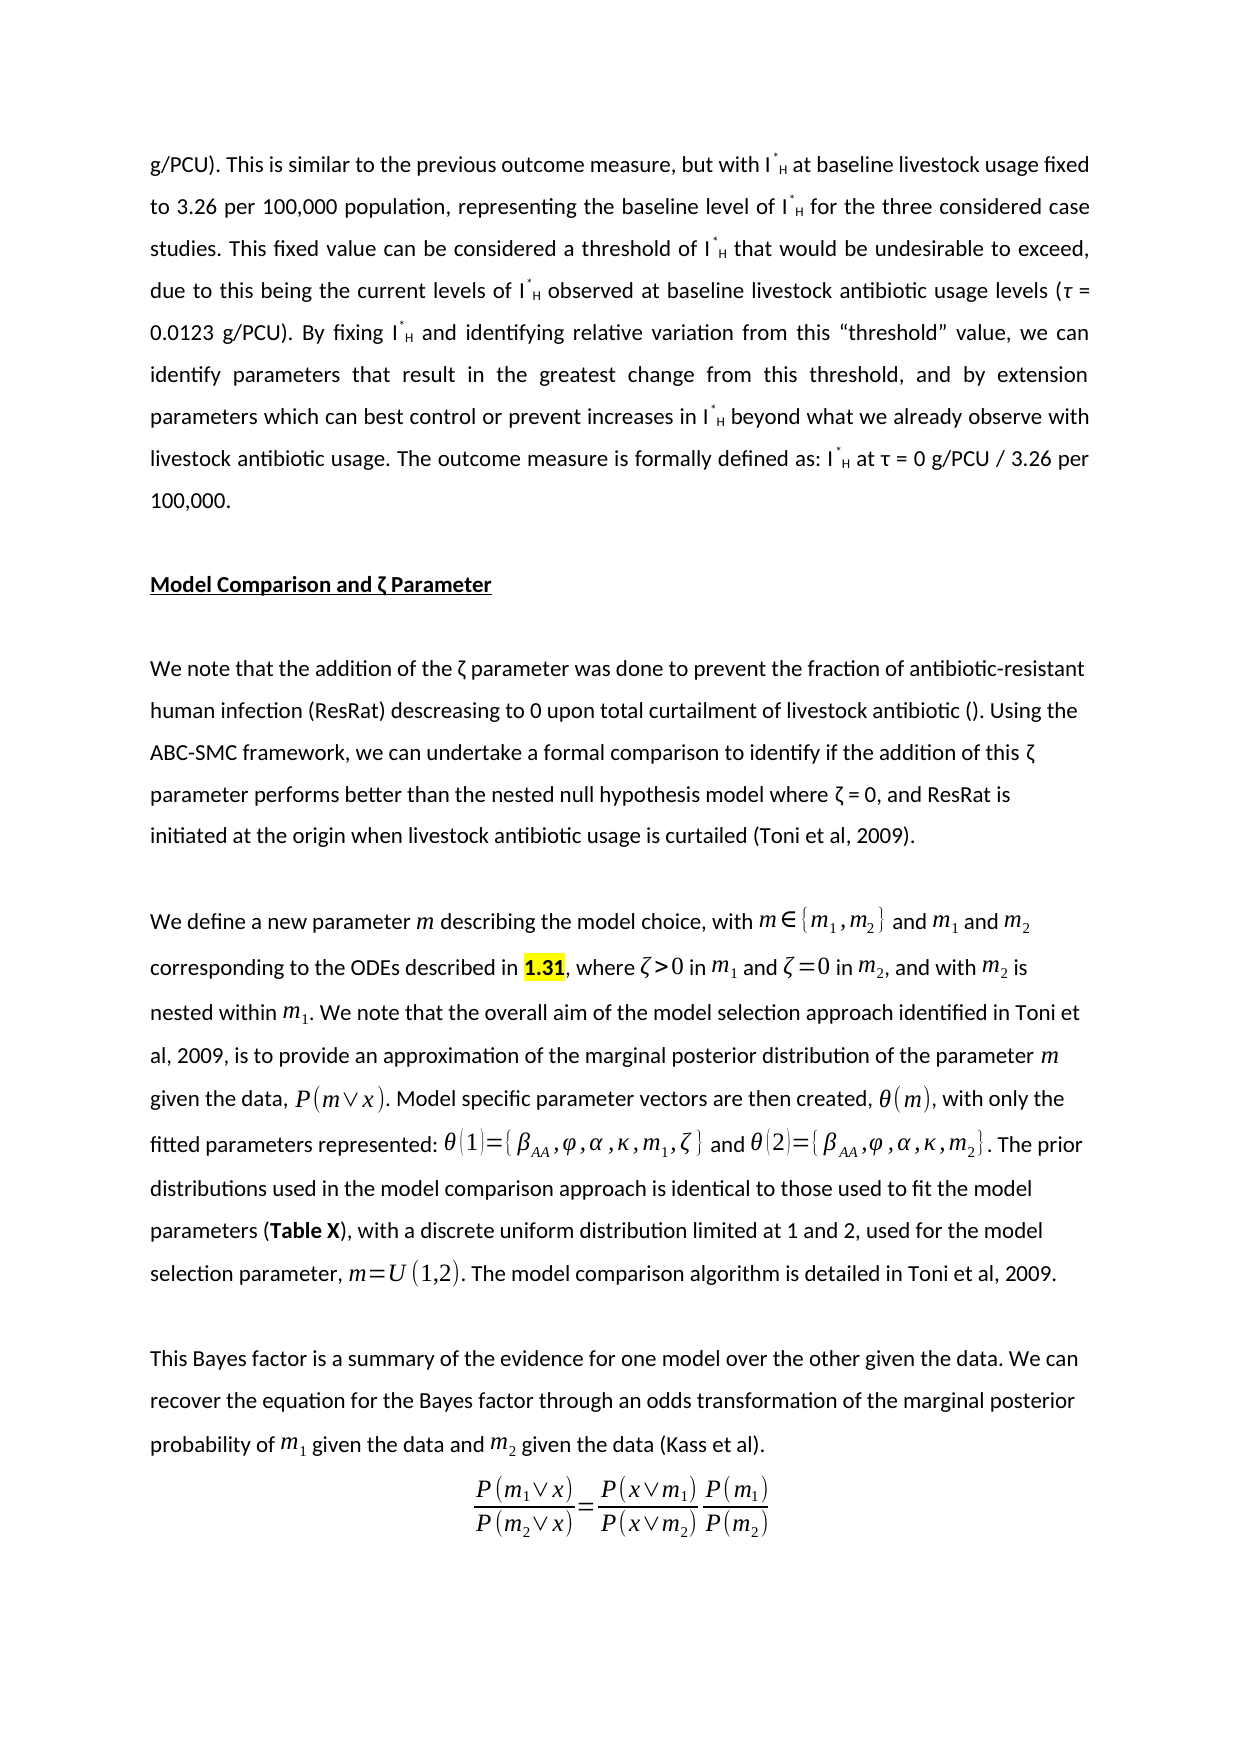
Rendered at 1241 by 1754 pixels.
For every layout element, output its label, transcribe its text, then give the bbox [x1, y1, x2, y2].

text We define a new parameter describing the model choice, with and and corresponding to the ODEs described in 1.31, where in and in , and with is nested within . We note that the overall aim of the model selection approach identified in Toni et al, 2009, is to provide an approximation of the marginal posterior distribution of the parameter given the data, . Model specific parameter vectors are then created, , with only the fitted parameters represented: and . The prior distributions used in the model comparison approach is identical to those used to fit the model parameters (Table X), with a discrete uniform distribution limited at 1 and 2, used for the model selection parameter, . The model comparison algorithm is detailed in Toni et al, 2009. [150, 906, 1090, 1288]
text Model Comparison and ζ Parameter [150, 570, 1090, 598]
text We note that the addition of the ζ parameter was done to prevent the fraction of antibiotic-resistant human infection (ResRat) descreasing to 0 upon total curtailment of livestock antibiotic (). Using the ABC-SMC framework, we can undertake a formal comparison to identify if the addition of this ζ parameter performs better than the nested null hypothesis model where ζ = 0, and ResRat is initiated at the origin when livestock antibiotic usage is curtailed (Toni et al, 2009). [150, 654, 1090, 850]
